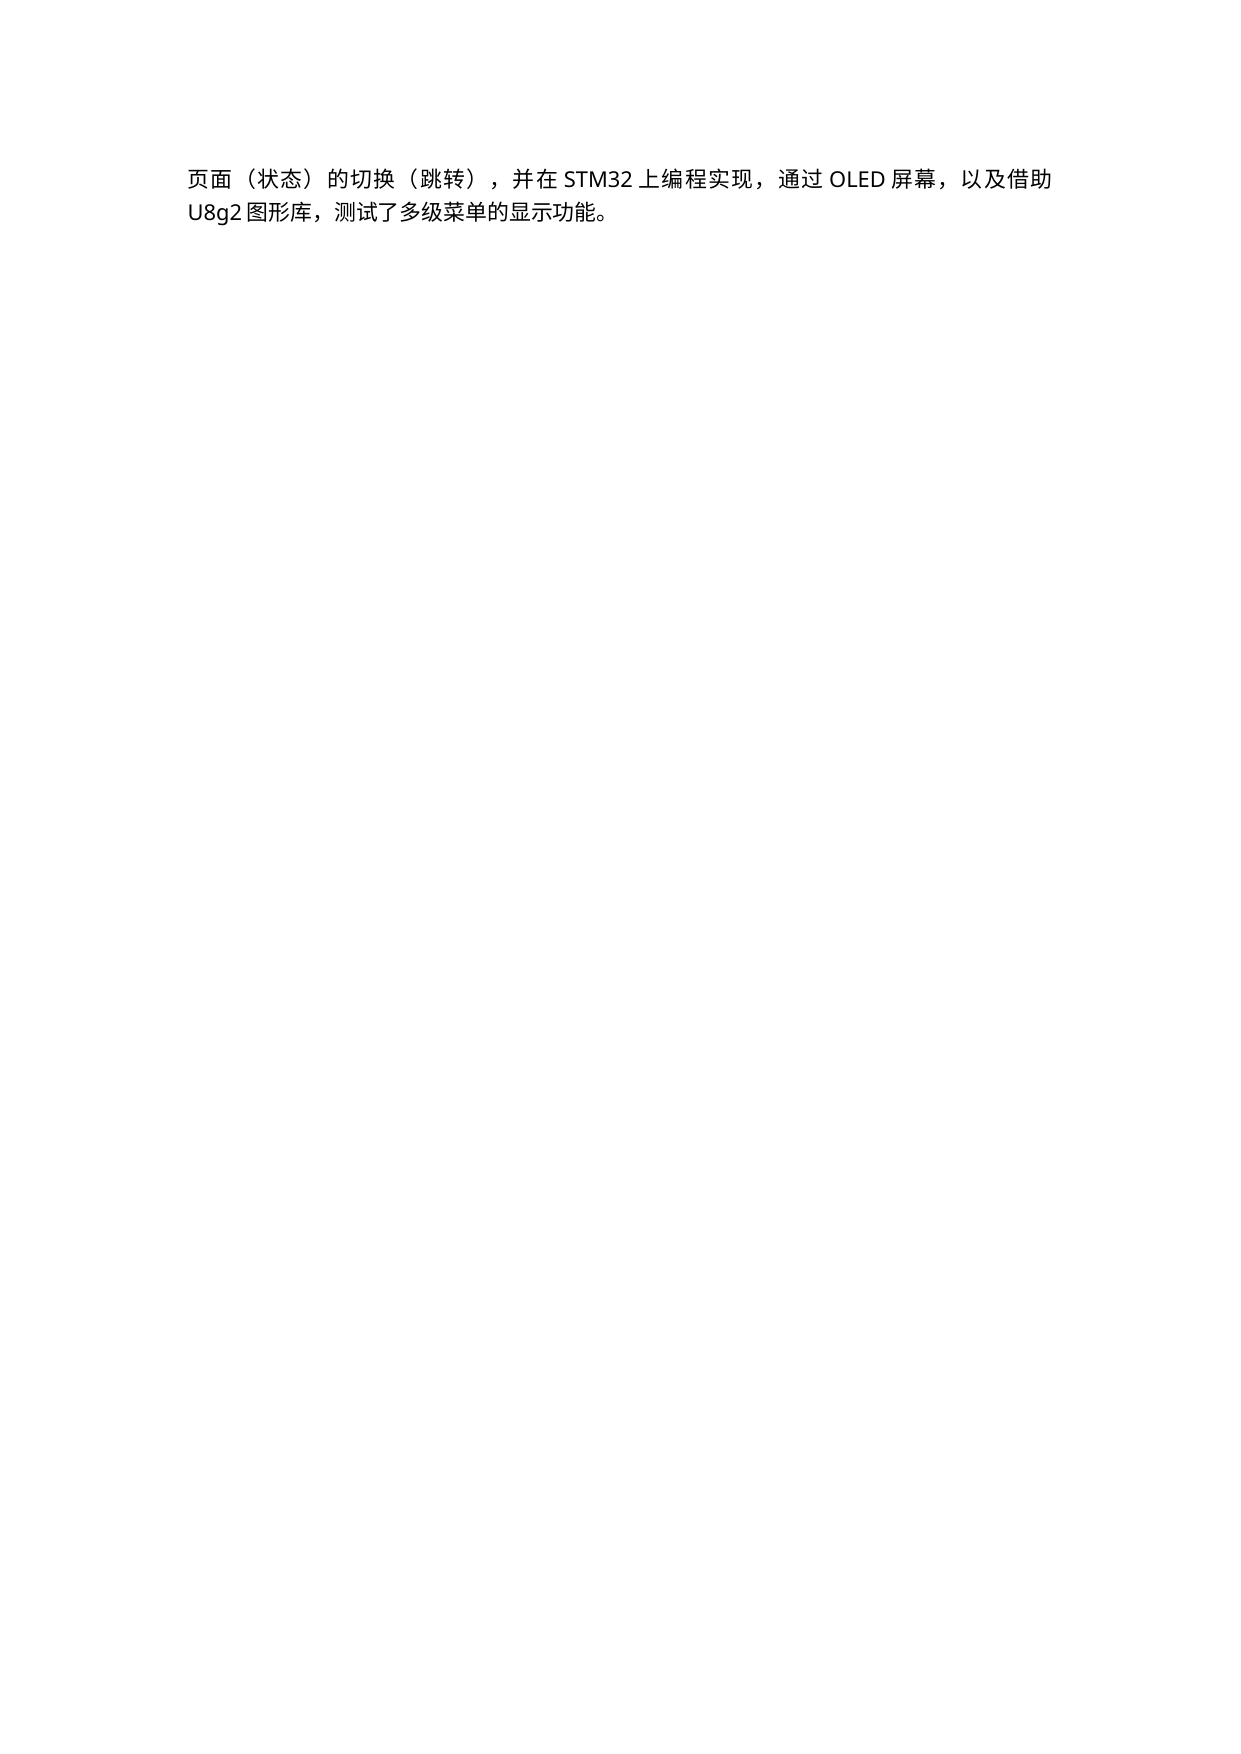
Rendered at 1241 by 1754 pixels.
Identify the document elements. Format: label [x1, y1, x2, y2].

text [187, 162, 1053, 227]
